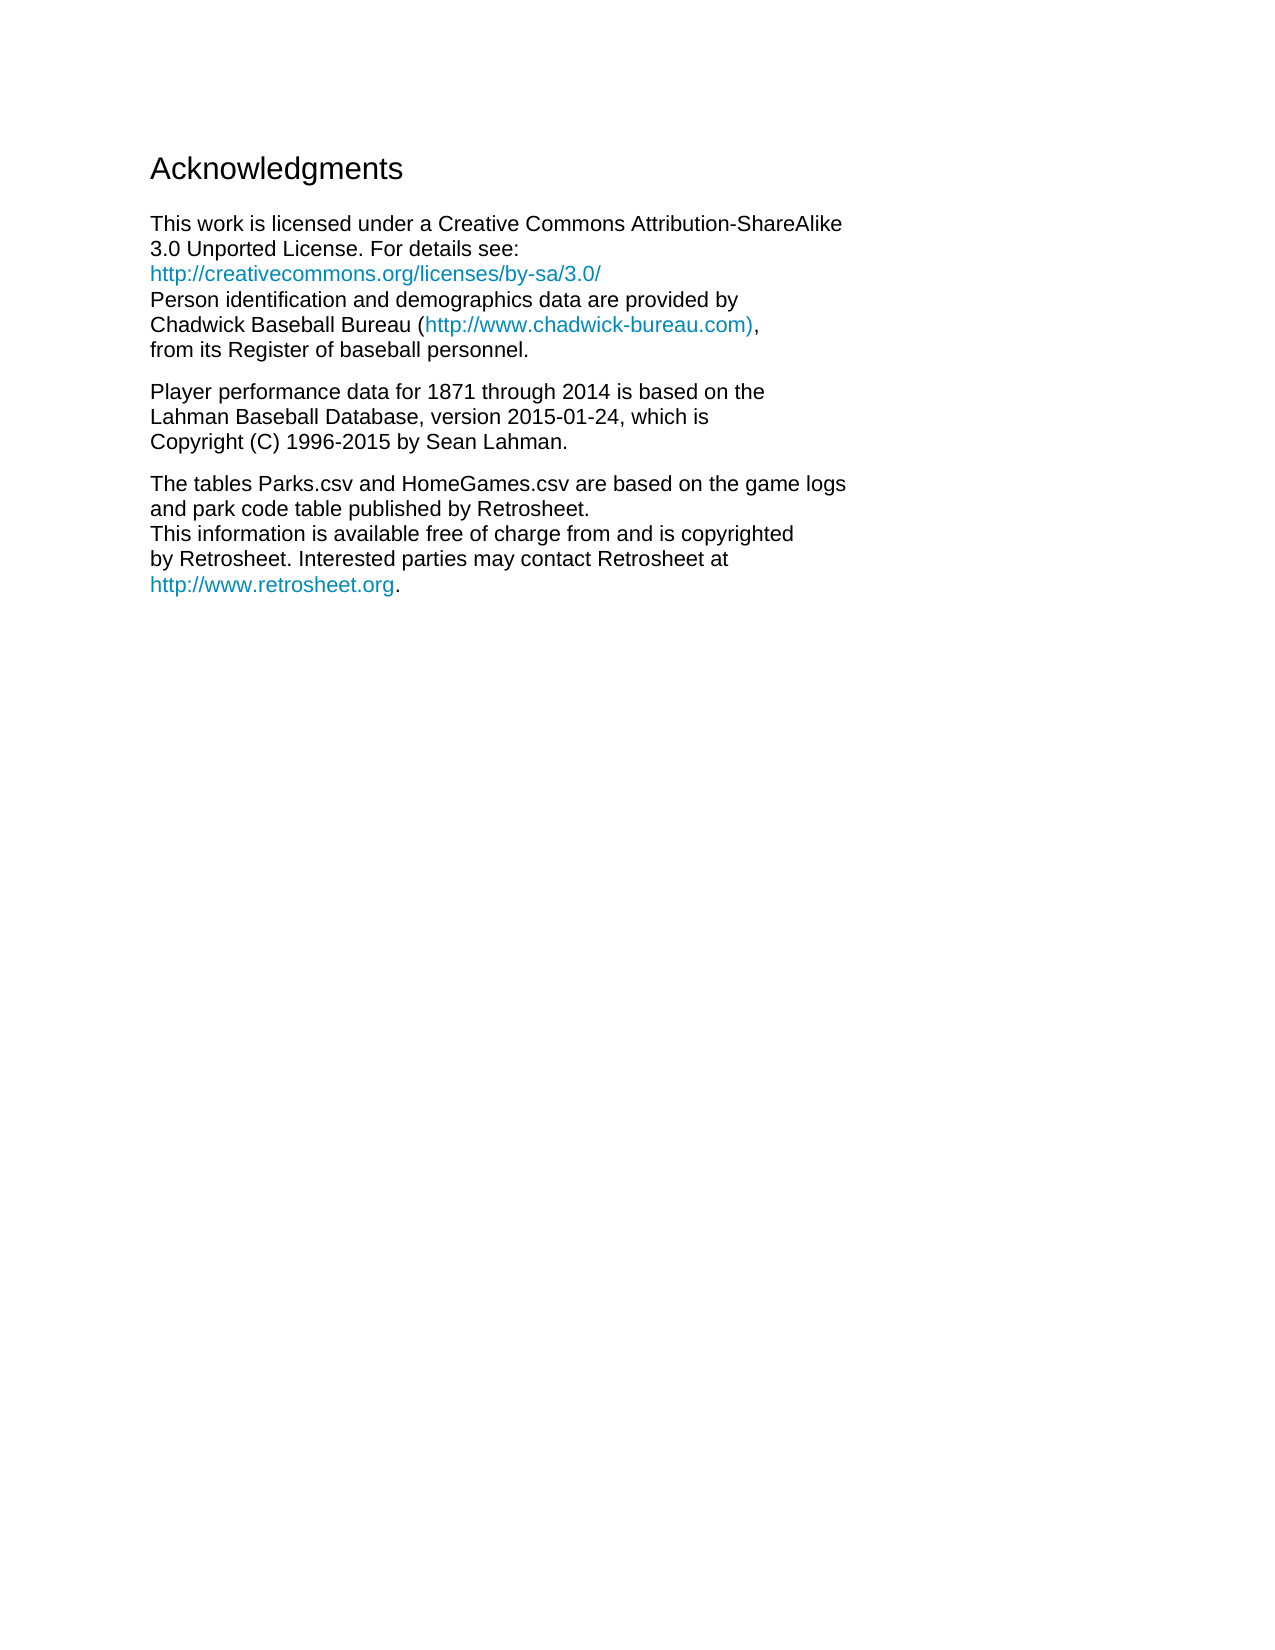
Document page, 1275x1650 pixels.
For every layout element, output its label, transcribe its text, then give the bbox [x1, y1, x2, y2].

text Acknowledgments [150, 150, 1125, 186]
text Person identification and demographics data are provided by Chadwick Baseball Bureau (http://www.chadwick-bureau.com), from its Register of baseball personnel. [150, 287, 1125, 362]
text Player performance data for 1871 through 2014 is based on the Lahman Baseball Database, version 2015-01-24, which is Copyright (C) 1996-2015 by Sean Lahman. [150, 379, 1125, 454]
text The tables Parks.csv and HomeGames.csv are based on the game logs and park code table published by Retrosheet. This information is available free of charge from and is copyrighted by Retrosheet. Interested parties may contact Retrosheet at http://www.retrosheet.org. [150, 471, 1125, 597]
text This work is licensed under a Creative Commons Attribution-ShareAlike 3.0 Unported License. For details see: http://creativecommons.org/licenses/by-sa/3.0/ [150, 211, 1125, 287]
